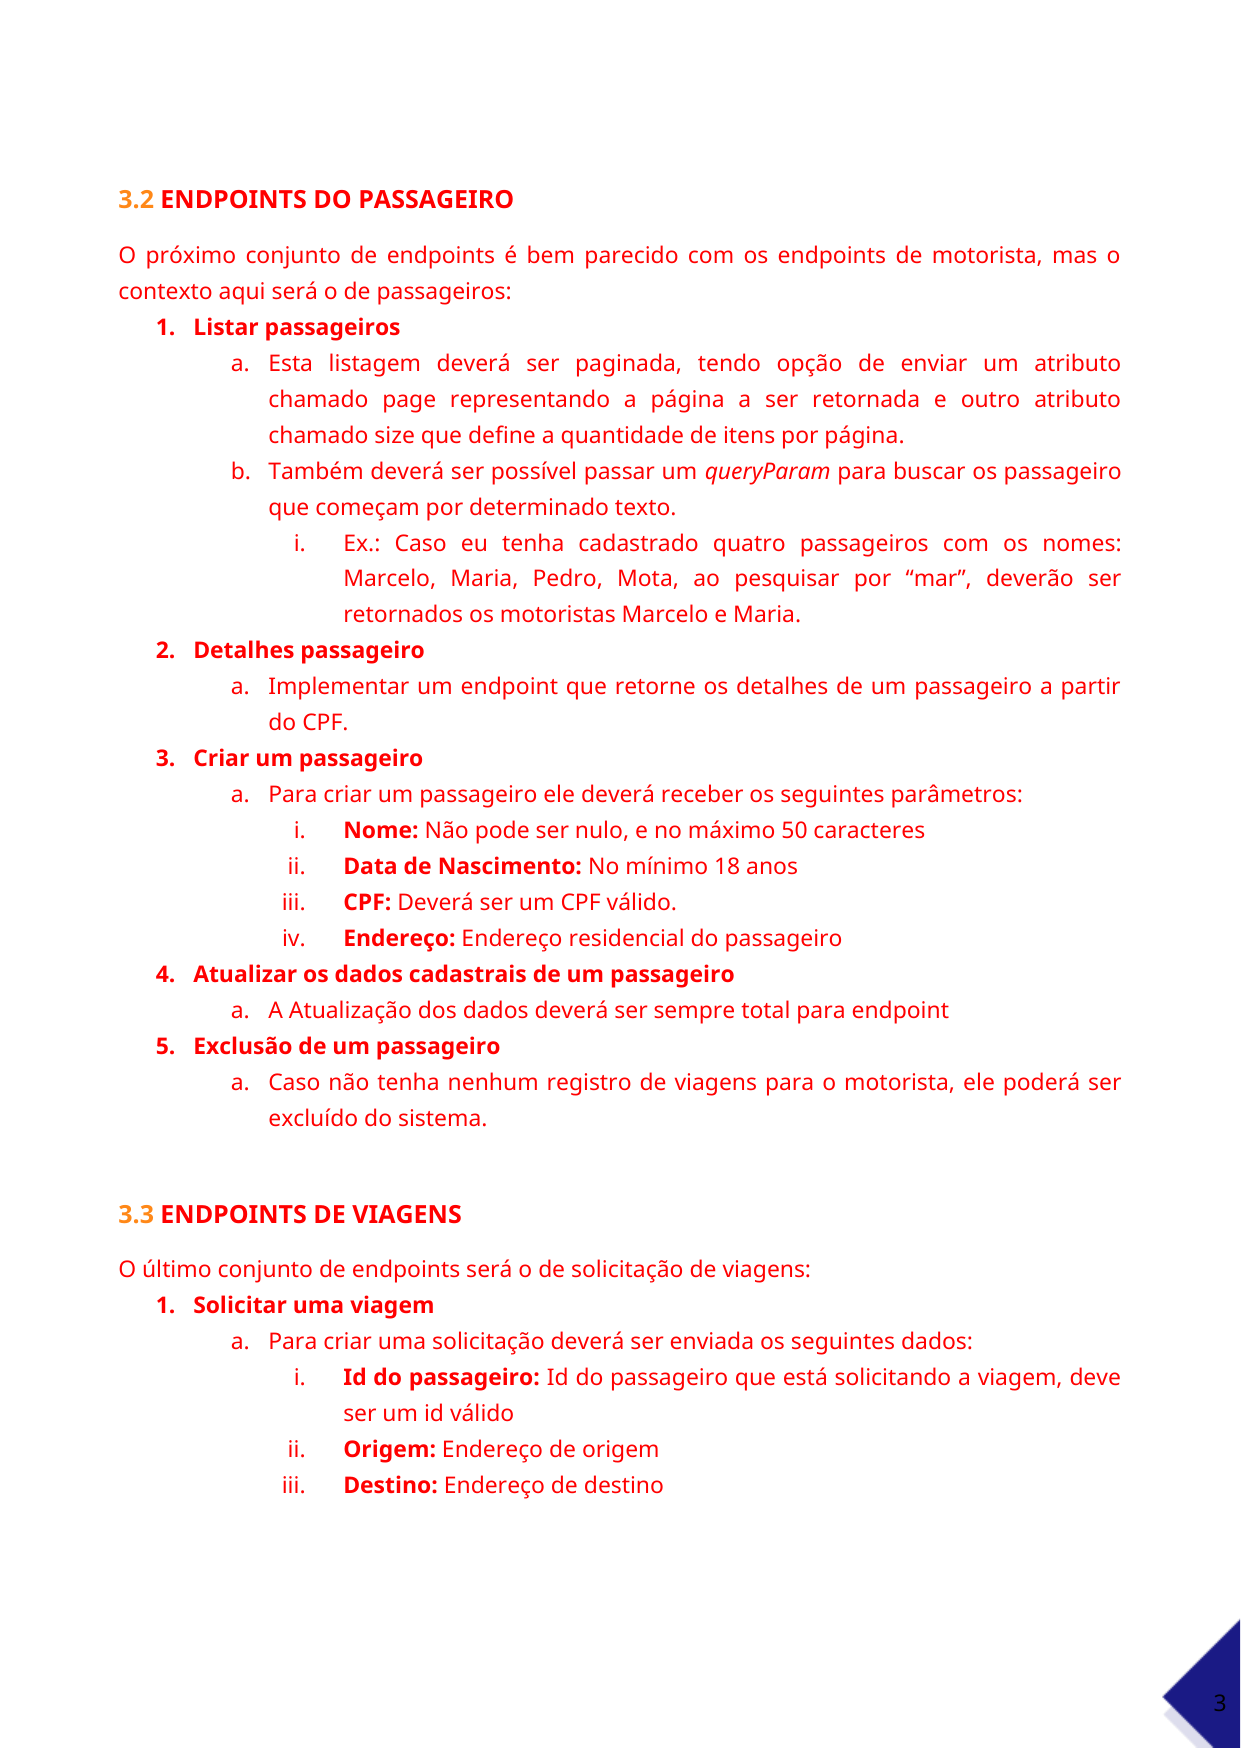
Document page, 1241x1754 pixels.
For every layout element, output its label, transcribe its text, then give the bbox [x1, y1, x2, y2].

subtitle 3.2 ENDPOINTS DO PASSAGEIRO [118, 182, 1122, 216]
list Esta listagem deverá ser paginada, tendo opção de enviar um atributo chamado page representando a página a ser retornada e outro atributo chamado size que define a quantidade de itens por página. [231, 347, 1122, 450]
list Exclusão de um passageiro [156, 1029, 1122, 1061]
subtitle 3.3 ENDPOINTS DE VIAGENS [118, 1196, 1122, 1230]
list Criar um passageiro [156, 742, 1122, 773]
list CPF: Deverá ser um CPF válido. [306, 886, 1122, 917]
list Destino: Endereço de destino [306, 1469, 1122, 1500]
list Ex.: Caso eu tenha cadastrado quatro passageiros com os nomes: Marcelo, Maria, Pedro, Mota, ao pesquisar por “mar”, deverão ser retornados os motoristas Marcelo e Maria. [306, 526, 1122, 629]
list Caso não tenha nenhum registro de viagens para o motorista, ele poderá ser excluído do sistema. [231, 1066, 1122, 1133]
list Para criar uma solicitação deverá ser enviada os seguintes dados: [231, 1325, 1122, 1356]
list Endereço: Endereço residencial do passageiro [306, 922, 1122, 953]
list Implementar um endpoint que retorne os detalhes de um passageiro a partir do CPF. [231, 670, 1122, 737]
list Detalhes passageiro [156, 634, 1122, 666]
list Id do passageiro: Id do passageiro que está solicitando a viagem, deve ser um id válido [306, 1361, 1122, 1428]
list Listar passageiros [156, 311, 1122, 342]
list Atualizar os dados cadastrais de um passageiro [156, 958, 1122, 989]
list Solicitar uma viagem [156, 1289, 1122, 1320]
list Nome: Não pode ser nulo, e no máximo 50 caracteres [306, 814, 1122, 845]
text O último conjunto de endpoints será o de solicitação de viagens: [118, 1253, 1122, 1284]
list Também deverá ser possível passar um queryParam para buscar os passageiro que começam por determinado texto. [231, 454, 1122, 522]
list Origem: Endereço de origem [306, 1433, 1122, 1464]
picture [1157, 1616, 1241, 1748]
text O próximo conjunto de endpoints é bem parecido com os endpoints de motorista, mas o contexto aqui será o de passageiros: [118, 239, 1122, 306]
list Para criar um passageiro ele deverá receber os seguintes parâmetros: [231, 778, 1122, 809]
list Data de Nascimento: No mínimo 18 anos [306, 850, 1122, 881]
list A Atualização dos dados deverá ser sempre total para endpoint [231, 994, 1122, 1025]
